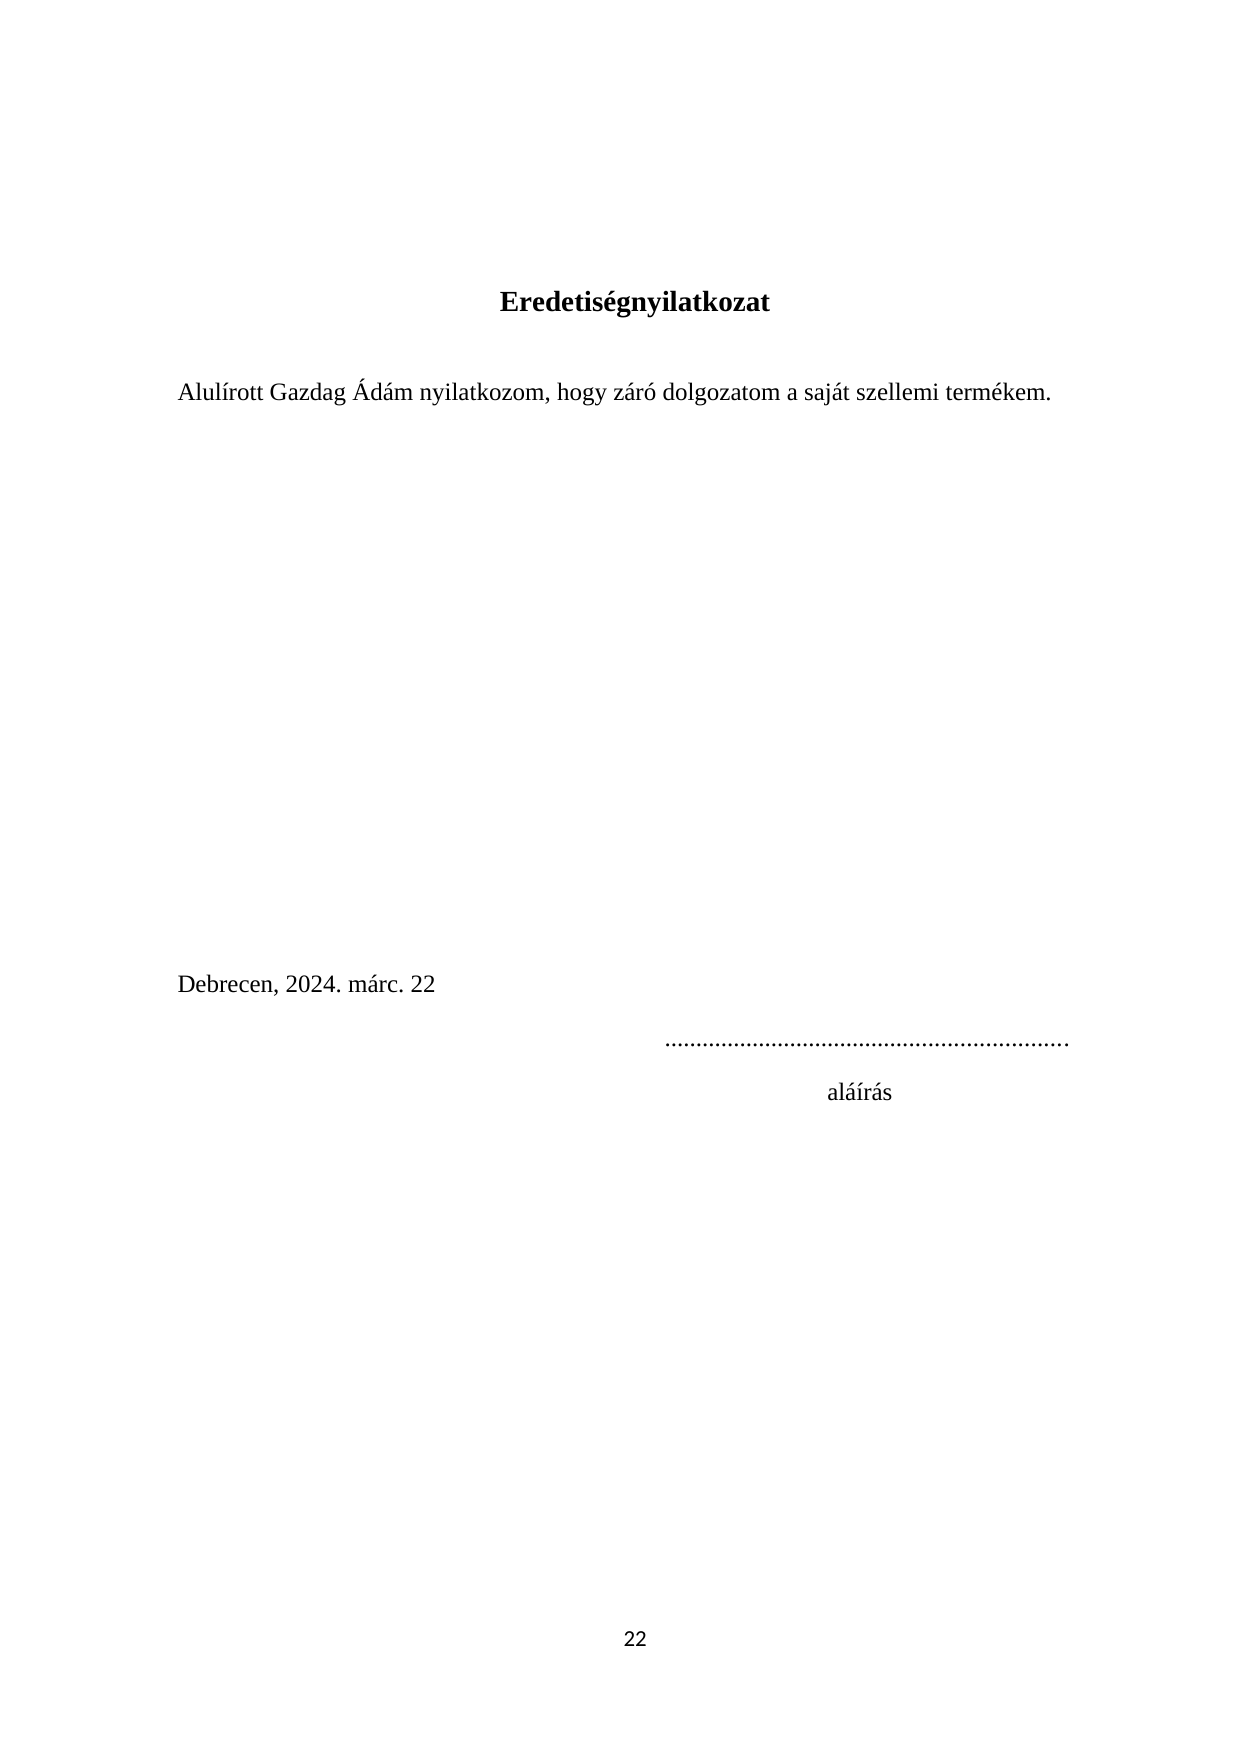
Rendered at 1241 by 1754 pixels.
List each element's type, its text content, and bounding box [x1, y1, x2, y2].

subtitle Eredetiségnyilatkozat [177, 284, 1092, 318]
text aláírás [177, 1077, 1092, 1106]
text Alulírott Gazdag Ádám nyilatkozom, hogy záró dolgozatom a saját szellemi termékem. [177, 377, 1092, 406]
text Debrecen, 2024. márc. 22 [177, 969, 1092, 998]
text . [177, 1023, 1092, 1052]
